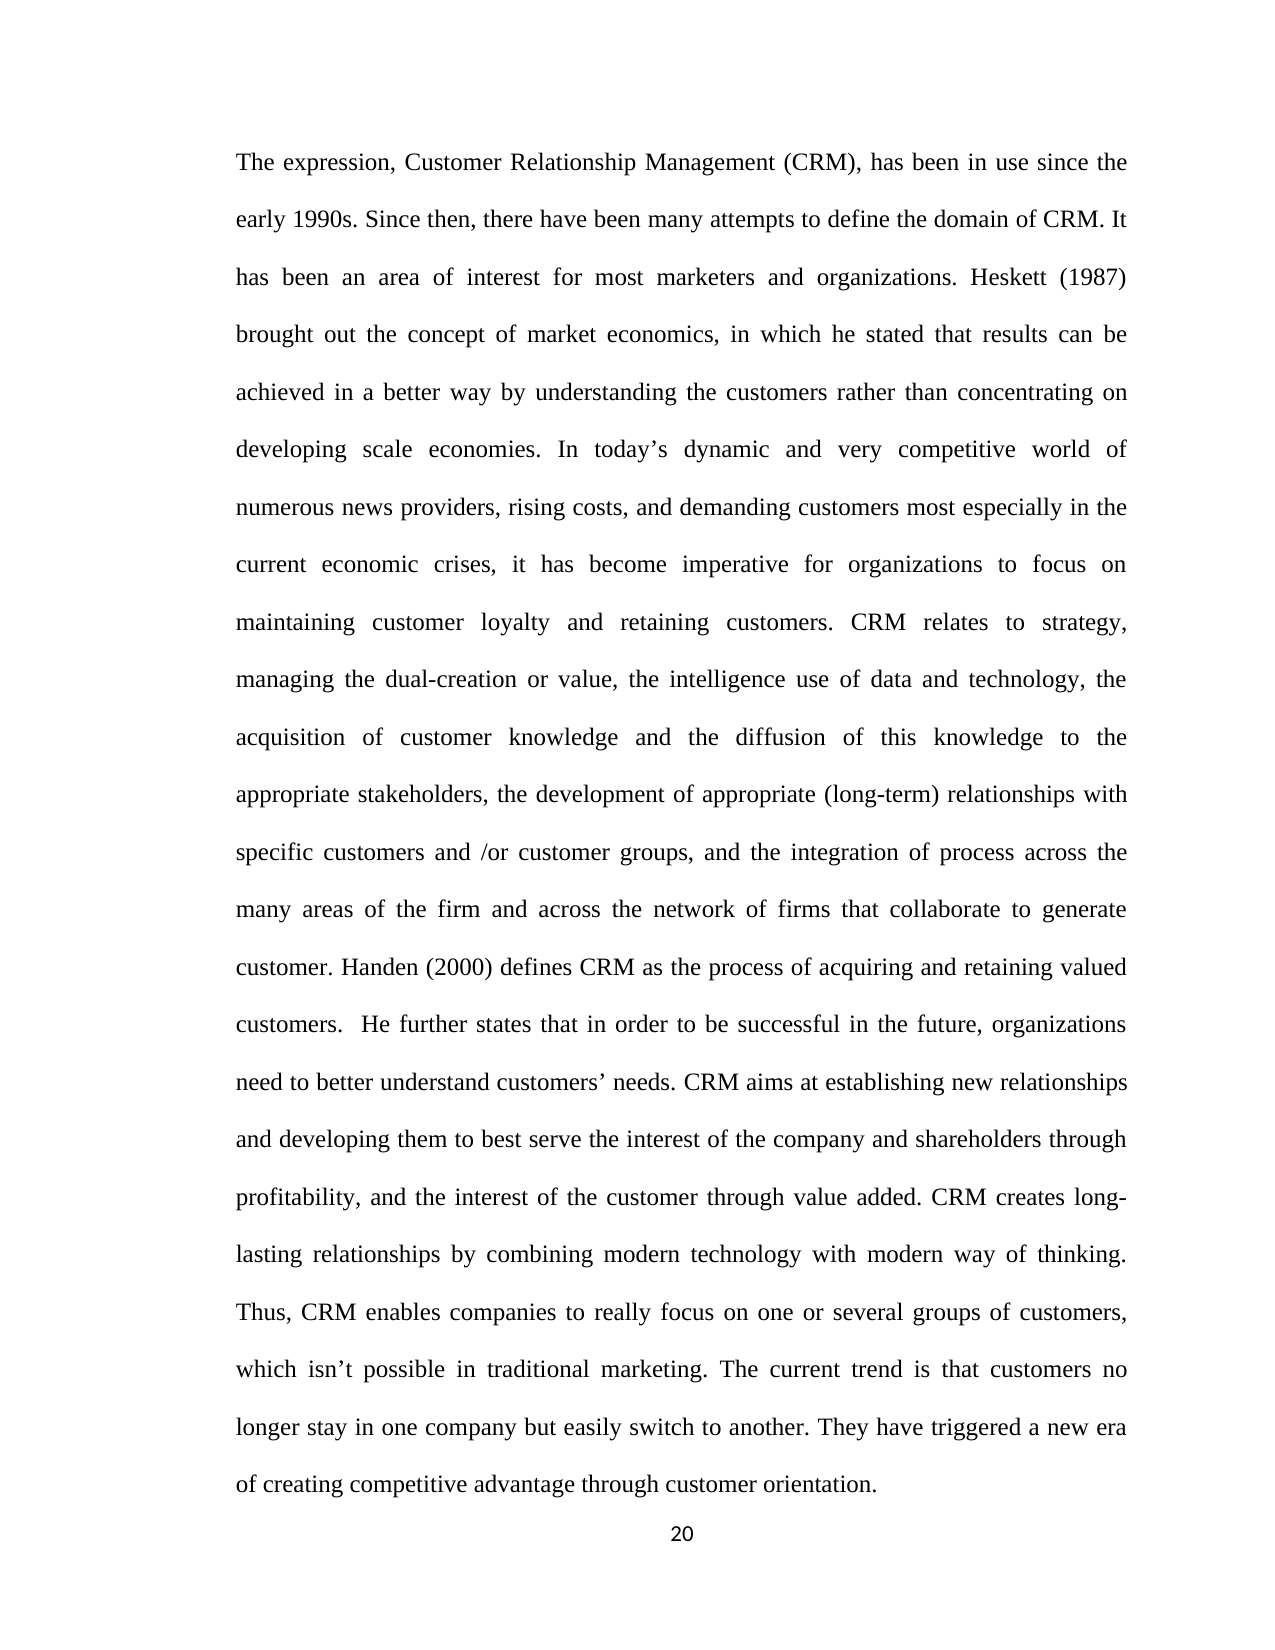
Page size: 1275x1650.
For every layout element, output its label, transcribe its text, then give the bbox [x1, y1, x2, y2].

text The expression, Customer Relationship Management (CRM), has been in use since the early 1990s. Since then, there have been many attempts to define the domain of CRM. It has been an area of interest for most marketers and organizations. Heskett (1987) brought out the concept of market economics, in which he stated that results can be achieved in a better way by understanding the customers rather than concentrating on developing scale economies. In today’s dynamic and very competitive world of numerous news providers, rising costs, and demanding customers most especially in the current economic crises, it has become imperative for organizations to focus on maintaining customer loyalty and retaining customers. CRM relates to strategy, managing the dual-creation or value, the intelligence use of data and technology, the acquisition of customer knowledge and the diffusion of this knowledge to the appropriate stakeholders, the development of appropriate (long-term) relationships with specific customers and /or customer groups, and the integration of process across the many areas of the firm and across the network of firms that collaborate to generate customer. Handen (2000) defines CRM as the process of acquiring and retaining valued customers. He further states that in order to be successful in the future, organizations need to better understand customers’ needs. CRM aims at establishing new relationships and developing them to best serve the interest of the company and shareholders through profitability, and the interest of the customer through value added. CRM creates long-lasting relationships by combining modern technology with modern way of thinking. Thus, CRM enables companies to really focus on one or several groups of customers, which isn’t possible in traditional marketing. The current trend is that customers no longer stay in one company but easily switch to another. They have triggered a new era of creating competitive advantage through customer orientation. [236, 147, 1128, 1498]
